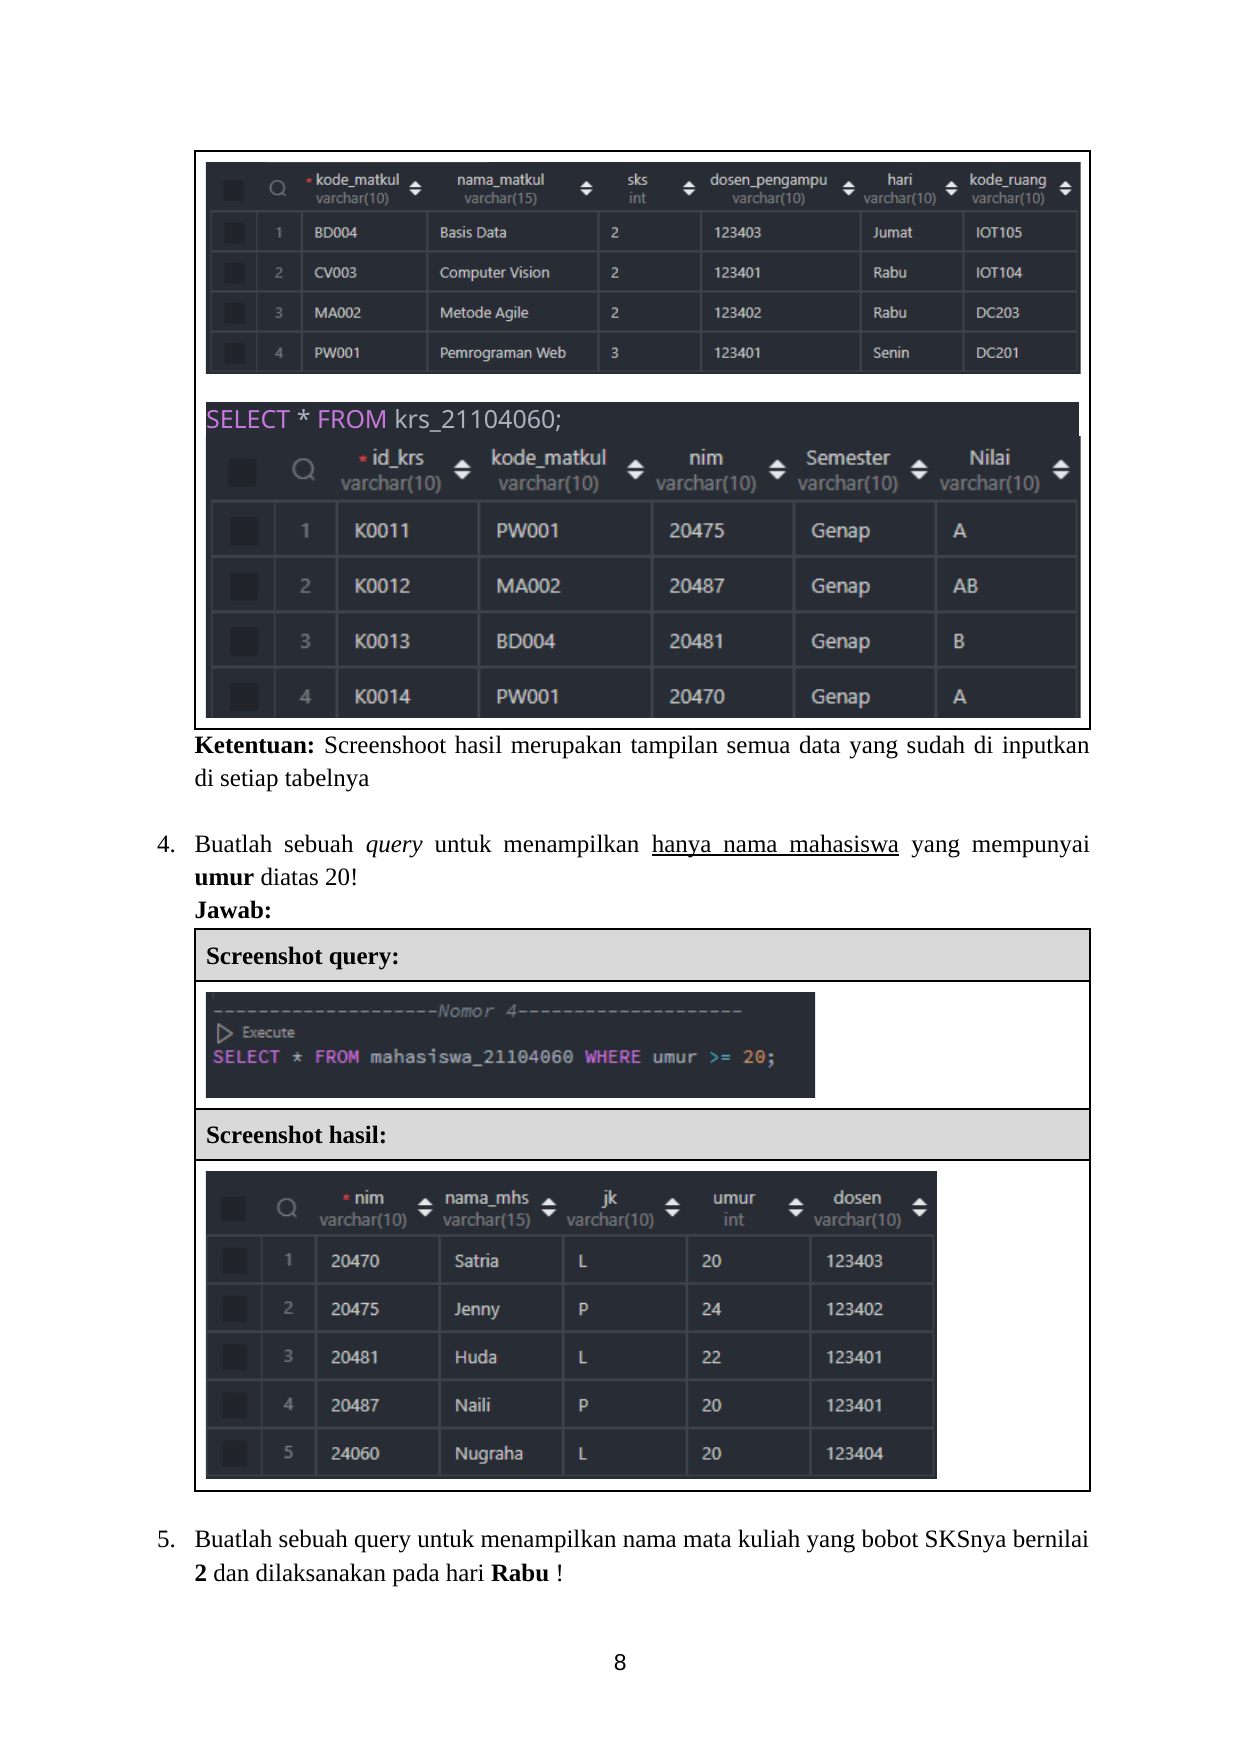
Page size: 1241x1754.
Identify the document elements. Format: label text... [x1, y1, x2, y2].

picture [205, 992, 816, 1098]
list Buatlah sebuah query untuk menampilkan nama mata kuliah yang bobot SKSnya bernilai 2 dan dilaksanakan pada hari Rabu ! [157, 1524, 1090, 1586]
picture [205, 1171, 937, 1479]
text Ketentuan: Screenshoot hasil merupakan tampilan semua data yang sudah di inputkan di setiap tabelnya [194, 730, 1090, 792]
table_cell [196, 982, 1089, 1108]
table_cell Screenshot hasil: [196, 1110, 1089, 1159]
table_cell [196, 1161, 1089, 1489]
picture [205, 436, 1081, 718]
table_header Screenshot query: [196, 930, 1089, 980]
picture [205, 162, 1081, 374]
text Jawab: [194, 895, 1090, 924]
list Buatlah sebuah query untuk menampilkan hanya nama mahasiswa yang mempunyai umur diatas 20! [157, 829, 1090, 891]
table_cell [196, 152, 1089, 728]
